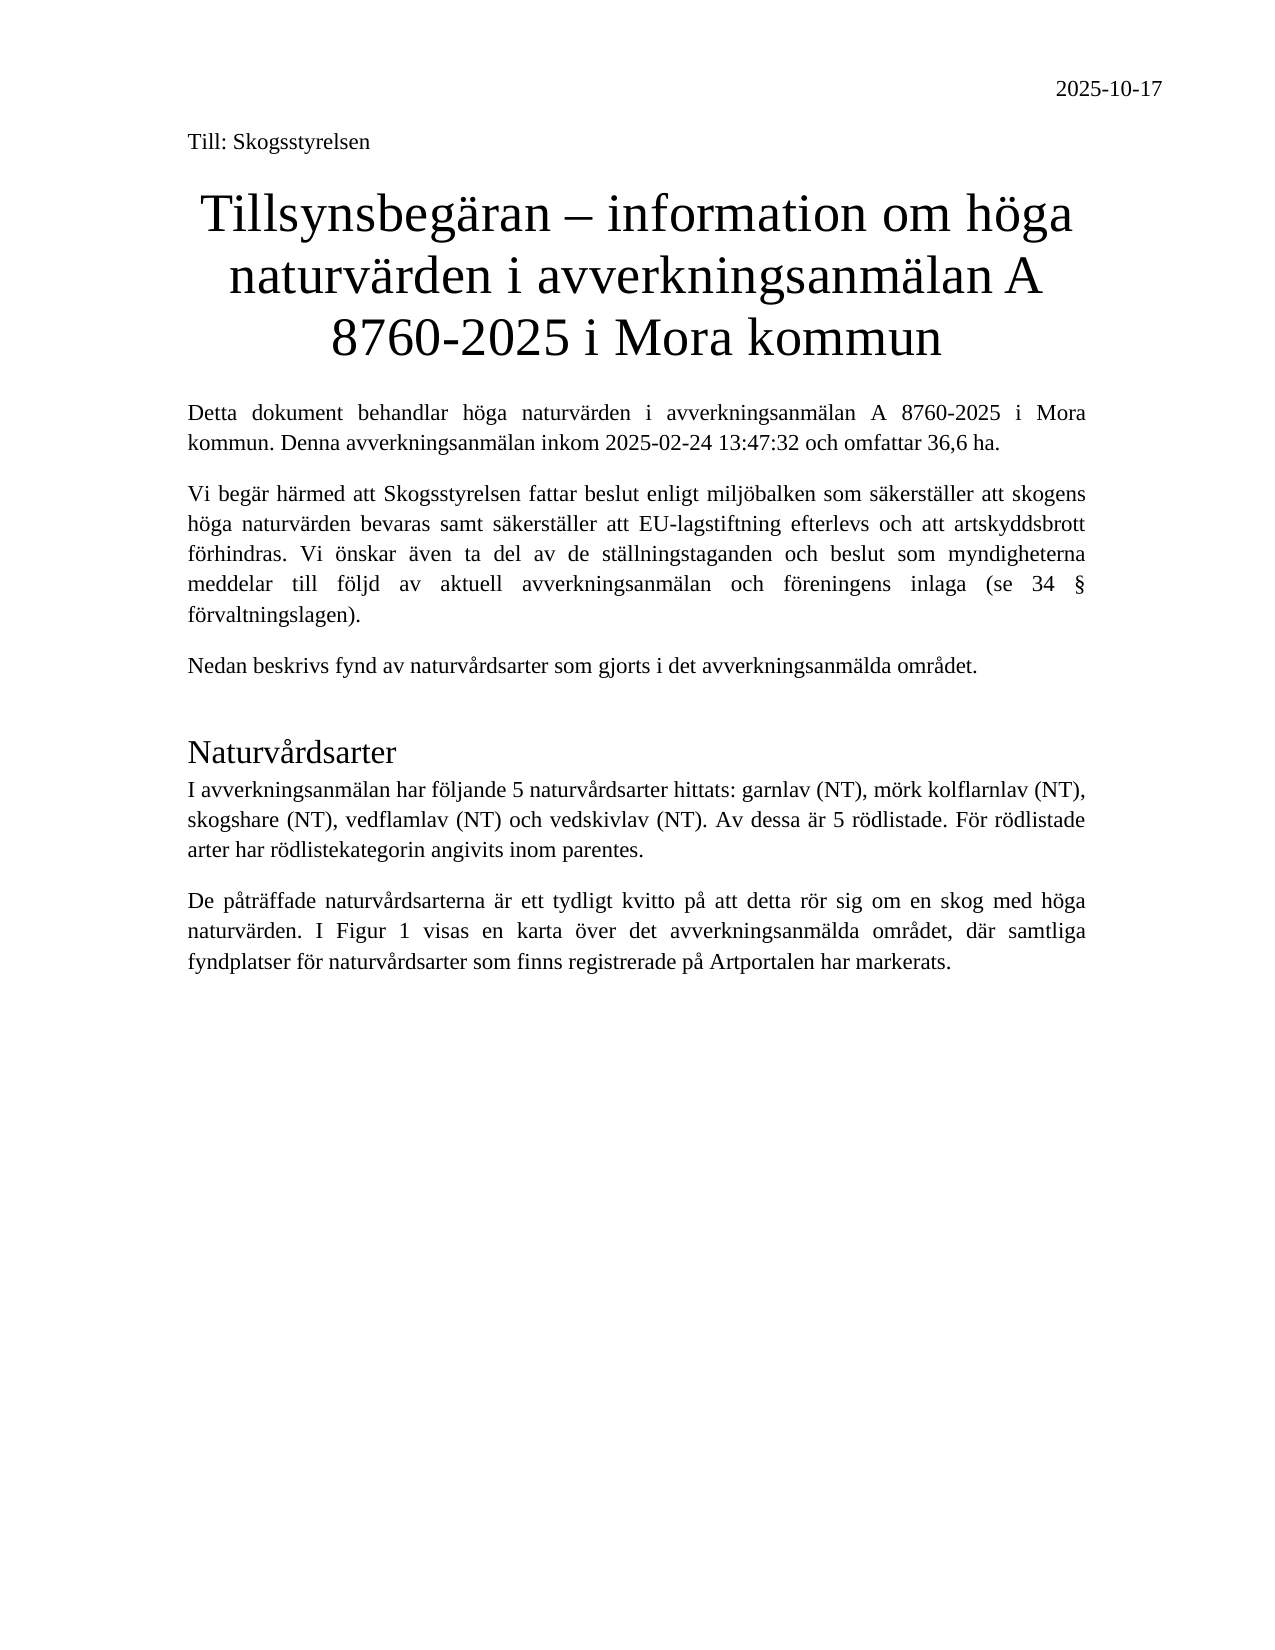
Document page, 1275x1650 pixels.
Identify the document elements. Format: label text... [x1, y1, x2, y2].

text I avverkningsanmälan har följande 5 naturvårdsarter hittats: garnlav (NT), mörk kolflarnlav (NT), skogshare (NT), vedflamlav (NT) och vedskivlav (NT). Av dessa är 5 rödlistade. För rödlistade arter har rödlistekategorin angivits inom parentes. [187, 776, 1087, 863]
text Nedan beskrivs fynd av naturvårdsarter som gjorts i det avverkningsanmälda området. [187, 652, 1087, 678]
text Vi begär härmed att Skogsstyrelsen fattar beslut enligt miljöbalken som säkerställer att skogens höga naturvärden bevaras samt säkerställer att EU-lagstiftning efterlevs och att artskyddsbrott förhindras. Vi önskar även ta del av de ställningstaganden och beslut som myndigheterna meddelar till följd av aktuell avverkningsanmälan och föreningens inlaga (se 34 § förvaltningslagen). [187, 480, 1087, 627]
title Tillsynsbegäran – information om höga naturvärden i avverkningsanmälan A 8760-2025 i Mora kommun [187, 180, 1087, 367]
text Detta dokument behandlar höga naturvärden i avverkningsanmälan A 8760-2025 i Mora kommun. Denna avverkningsanmälan inkom 2025-02-24 13:47:32 och omfattar 36,6 ha. [187, 398, 1087, 455]
text De påträffade naturvårdsarterna är ett tydligt kvitto på att detta rör sig om en skog med höga naturvärden. I Figur 1 visas en karta över det avverkningsanmälda området, där samtliga fyndplatser för naturvårdsarter som finns registrerade på Artportalen har markerats. [187, 887, 1087, 974]
subtitle Naturvårdsarter [187, 732, 1087, 770]
